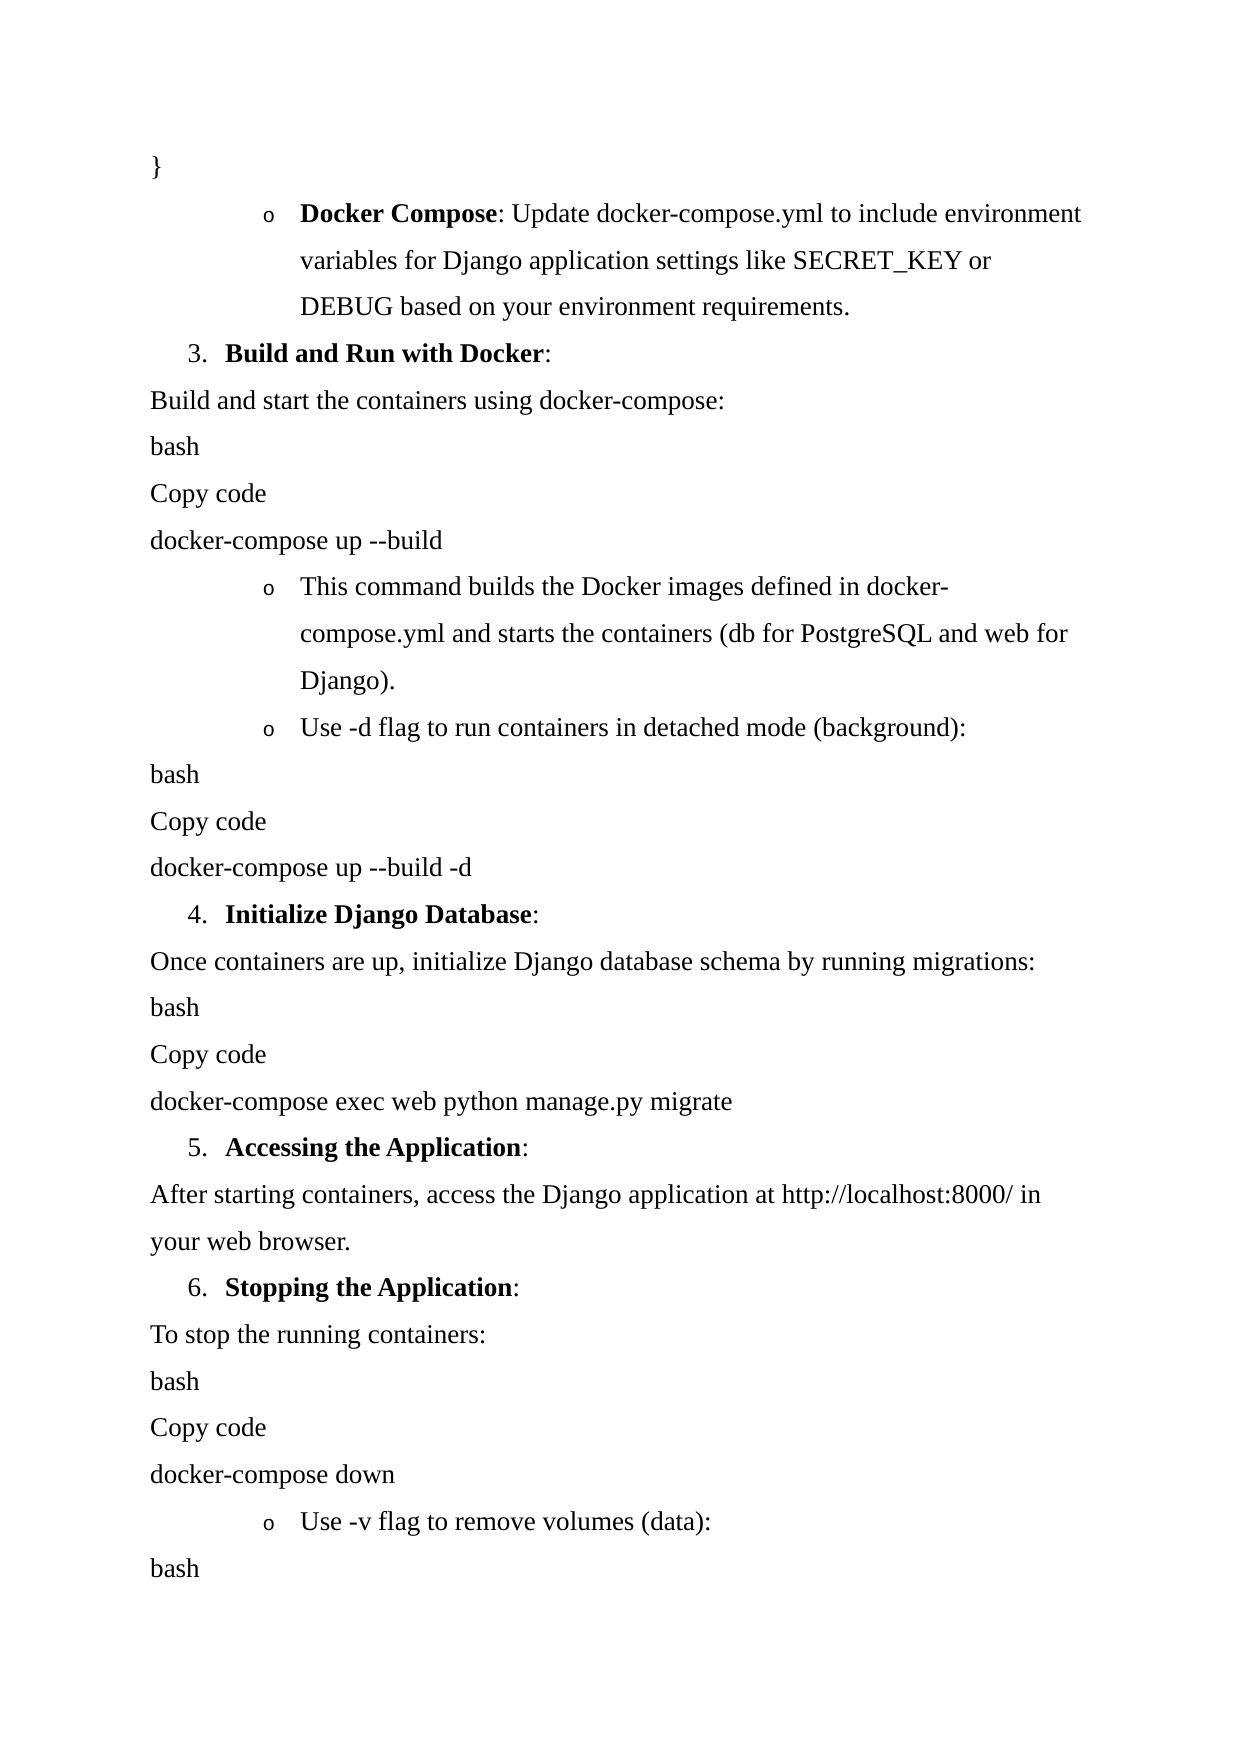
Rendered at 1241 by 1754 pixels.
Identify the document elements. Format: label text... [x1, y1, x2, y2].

text Copy code [150, 805, 1090, 836]
text bash [150, 430, 1090, 462]
text docker-compose down [150, 1458, 1090, 1489]
list Use -v flag to remove volumes (data): [262, 1505, 1090, 1536]
text Copy code [150, 1411, 1090, 1443]
text bash [150, 1552, 1090, 1583]
list Use -d flag to run containers in detached mode (background): [262, 711, 1090, 742]
text After starting containers, access the Django application at http://localhost:8000/ in your web browser. [150, 1178, 1090, 1256]
text Copy code [150, 477, 1090, 508]
list Build and Run with Docker: [187, 337, 1090, 368]
text bash [150, 758, 1090, 789]
text docker-compose up --build -d [150, 851, 1090, 883]
text docker-compose exec web python manage.py migrate [150, 1085, 1090, 1116]
text To stop the running containers: [150, 1318, 1090, 1349]
text Build and start the containers using docker-compose: [150, 384, 1090, 415]
text docker-compose up --build [150, 524, 1090, 555]
text bash [150, 1365, 1090, 1396]
list This command builds the Docker images defined in docker-compose.yml and starts the containers (db for PostgreSQL and web for Django). [262, 570, 1090, 695]
list Stopping the Application: [187, 1271, 1090, 1303]
text bash [150, 991, 1090, 1023]
text Once containers are up, initialize Django database schema by running migrations: [150, 945, 1090, 976]
list Docker Compose: Update docker-compose.yml to include environment variables for Django application settings like SECRET_KEY or DEBUG based on your environment requirements. [262, 197, 1090, 322]
text Copy code [150, 1038, 1090, 1069]
list Accessing the Application: [187, 1131, 1090, 1163]
text } [150, 150, 1090, 181]
list Initialize Django Database: [187, 898, 1090, 929]
